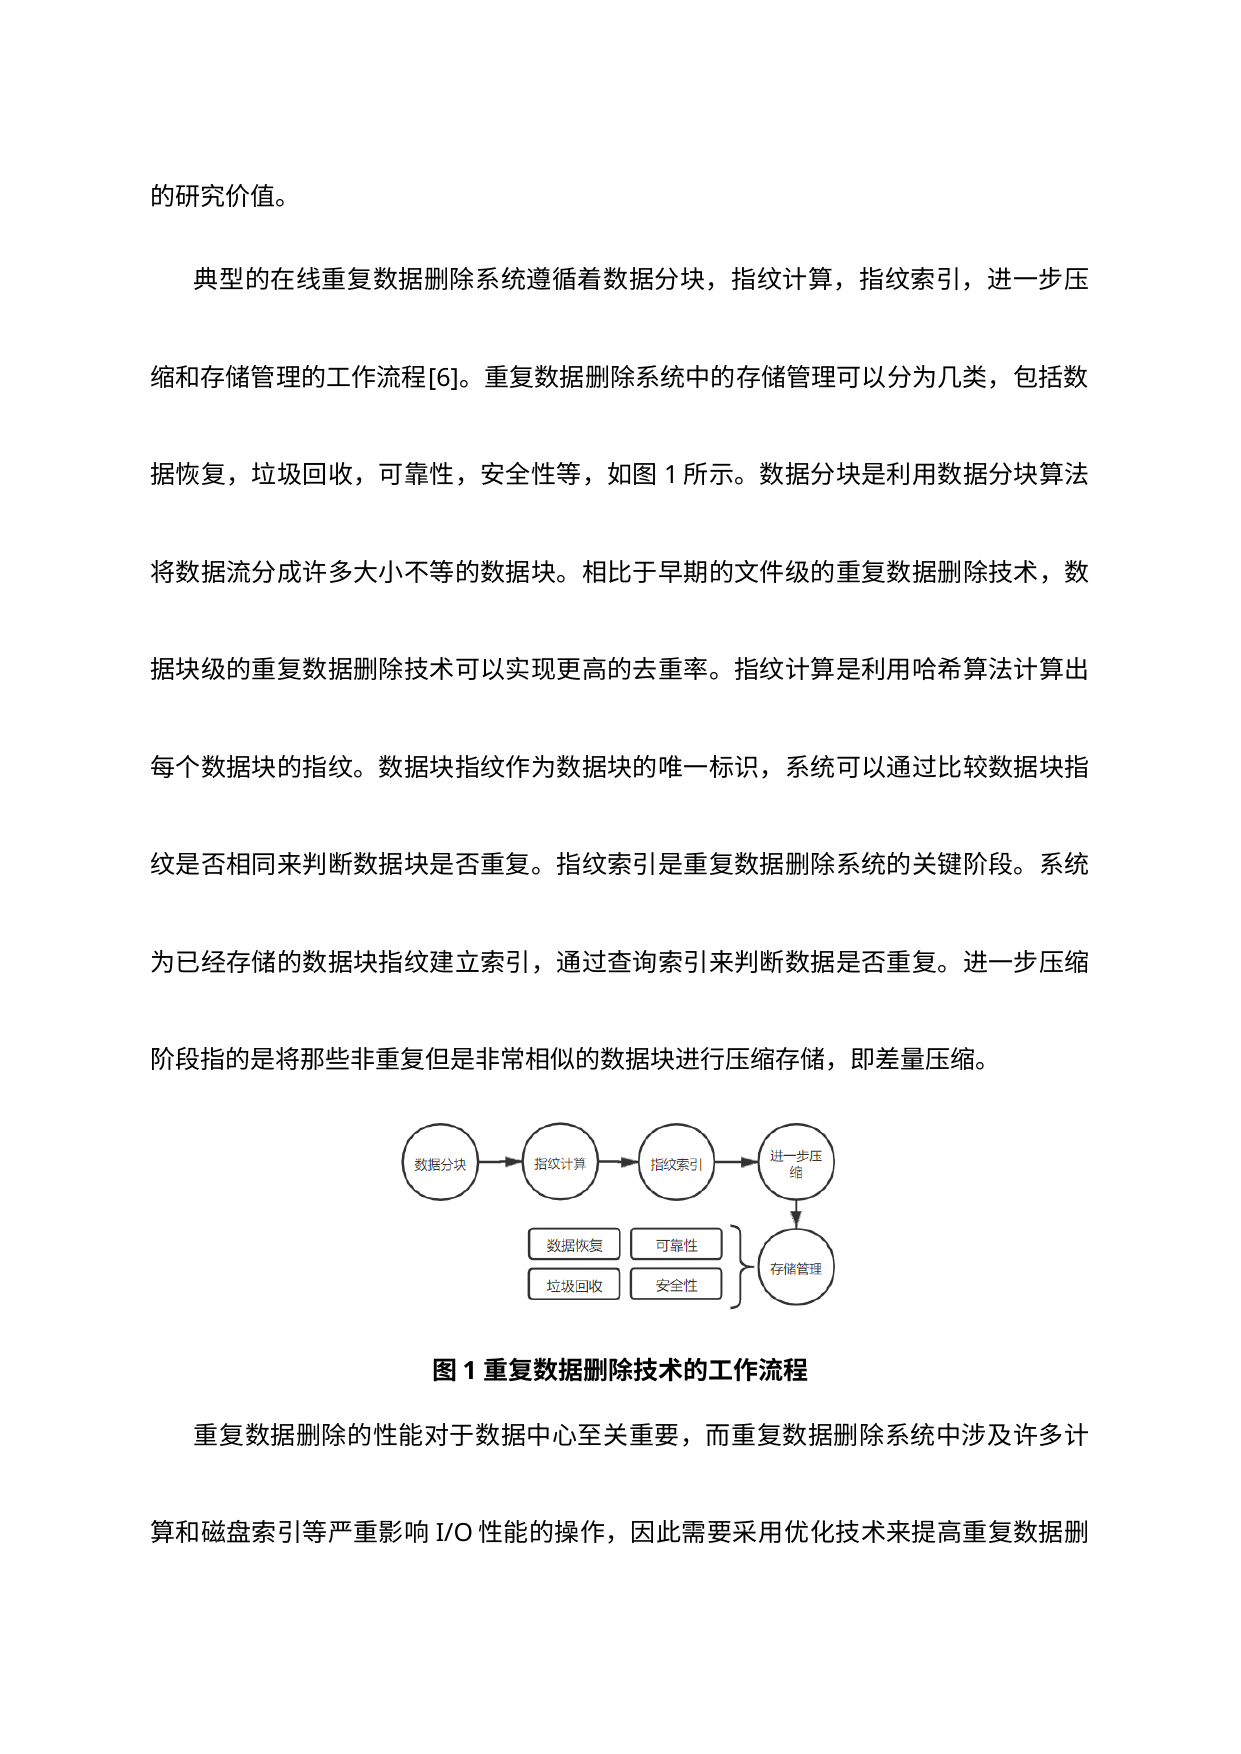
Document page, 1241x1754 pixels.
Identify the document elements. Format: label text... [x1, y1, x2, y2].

text 图1 重复数据删除技术的工作流程 [150, 1336, 1090, 1401]
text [150, 162, 1090, 227]
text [150, 1401, 1090, 1563]
text 典型的在线重复数据删除系统遵循着数据分块，指纹计算，指纹索引，进一步压缩和存储管理的工作流程[6]。重复数据删除系统中的存储管理可以分为几类，包括数据恢复，垃圾回收，可靠性，安全性等，如图1所示。数据分块是利用数据分块算法将数据流分成许多大小不等的数据块。相比于早期的文件级的重复数据删除技术，数据块级的重复数据删除技术可以实现更高的去重率。指纹计算是利用哈希算法计算出每个数据块的指纹。数据块指纹作为数据块的唯一标识，系统可以通过比较数据块指纹是否相同来判断数据块是否重复。指纹索引是重复数据删除系统的关键阶段。系统为已经存储的数据块指纹建立索引，通过查询索引来判断数据是否重复。进一步压缩阶段指的是将那些非重复但是非常相似的数据块进行压缩存储，即差量压缩。 [150, 245, 1090, 1090]
picture [388, 1108, 852, 1331]
